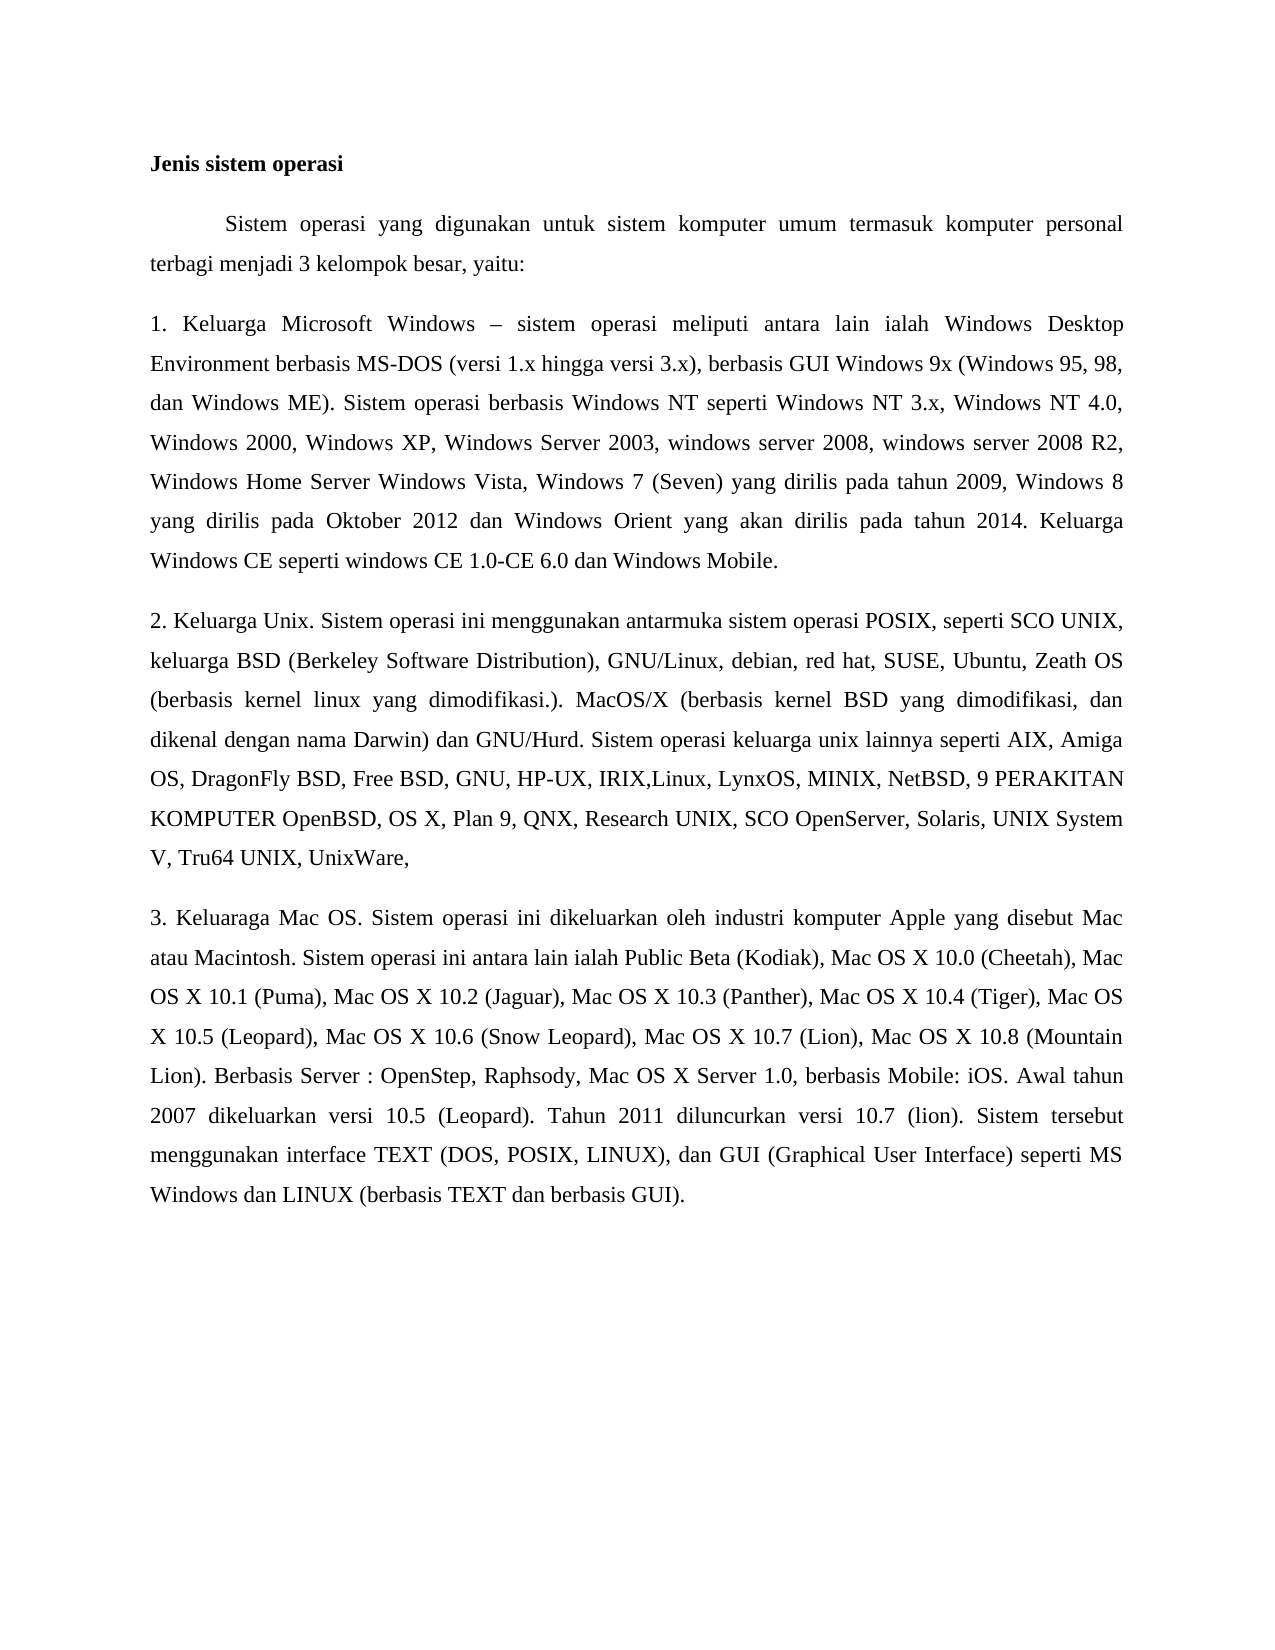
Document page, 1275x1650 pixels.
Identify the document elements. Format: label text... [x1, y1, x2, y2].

text 3. Keluaraga Mac OS. Sistem operasi ini dikeluarkan oleh industri komputer Apple yang disebut Mac atau Macintosh. Sistem operasi ini antara lain ialah Public Beta (Kodiak), Mac OS X 10.0 (Cheetah), Mac OS X 10.1 (Puma), Mac OS X 10.2 (Jaguar), Mac OS X 10.3 (Panther), Mac OS X 10.4 (Tiger), Mac OS X 10.5 (Leopard), Mac OS X 10.6 (Snow Leopard), Mac OS X 10.7 (Lion), Mac OS X 10.8 (Mountain Lion). Berbasis Server : OpenStep, Raphsody, Mac OS X Server 1.0, berbasis Mobile: iOS. Awal tahun 2007 dikeluarkan versi 10.5 (Leopard). Tahun 2011 diluncurkan versi 10.7 (lion). Sistem tersebut menggunakan interface TEXT (DOS, POSIX, LINUX), dan GUI (Graphical User Interface) seperti MS Windows dan LINUX (berbasis TEXT dan berbasis GUI). [150, 904, 1125, 1207]
text Jenis sistem operasi [150, 150, 1125, 176]
text 1. Keluarga Microsoft Windows – sistem operasi meliputi antara lain ialah Windows Desktop Environment berbasis MS-DOS (versi 1.x hingga versi 3.x), berbasis GUI Windows 9x (Windows 95, 98, dan Windows ME). Sistem operasi berbasis Windows NT seperti Windows NT 3.x, Windows NT 4.0, Windows 2000, Windows XP, Windows Server 2003, windows server 2008, windows server 2008 R2, Windows Home Server Windows Vista, Windows 7 (Seven) yang dirilis pada tahun 2009, Windows 8 yang dirilis pada Oktober 2012 dan Windows Orient yang akan dirilis pada tahun 2014. Keluarga Windows CE seperti windows CE 1.0-CE 6.0 dan Windows Mobile. [150, 310, 1125, 573]
text 2. Keluarga Unix. Sistem operasi ini menggunakan antarmuka sistem operasi POSIX, seperti SCO UNIX, keluarga BSD (Berkeley Software Distribution), GNU/Linux, debian, red hat, SUSE, Ubuntu, Zeath OS (berbasis kernel linux yang dimodifikasi.). MacOS/X (berbasis kernel BSD yang dimodifikasi, dan dikenal dengan nama Darwin) dan GNU/Hurd. Sistem operasi keluarga unix lainnya seperti AIX, Amiga OS, DragonFly BSD, Free BSD, GNU, HP-UX, IRIX,Linux, LynxOS, MINIX, NetBSD, 9 PERAKITAN KOMPUTER OpenBSD, OS X, Plan 9, QNX, Research UNIX, SCO OpenServer, Solaris, UNIX System V, Tru64 UNIX, UnixWare, [150, 607, 1125, 871]
text Sistem operasi yang digunakan untuk sistem komputer umum termasuk komputer personal terbagi menjadi 3 kelompok besar, yaitu: [150, 210, 1125, 276]
